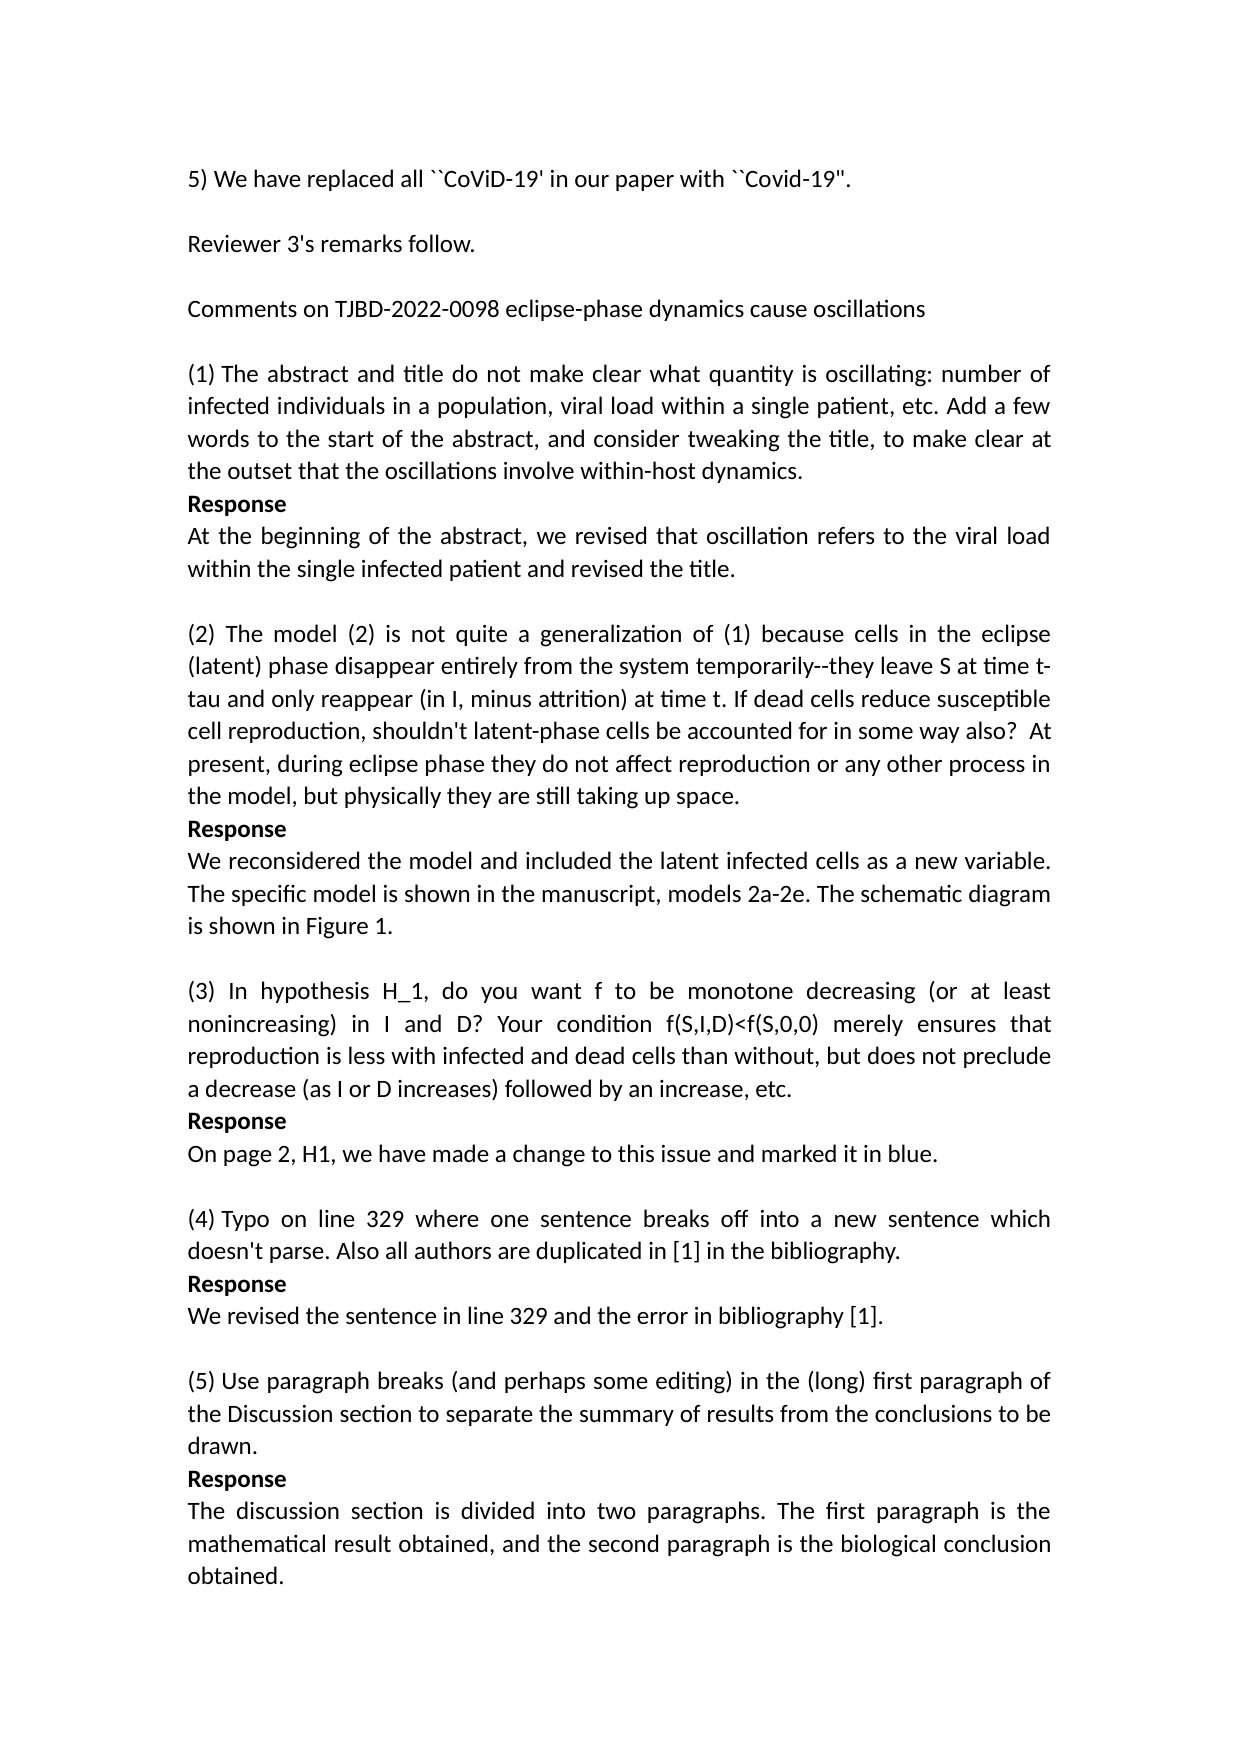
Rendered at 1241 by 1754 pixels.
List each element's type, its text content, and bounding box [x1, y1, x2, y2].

list At the beginning of the abstract, we revised that oscillation refers to the viral load within the single infected patient and revised the title. [187, 519, 1053, 584]
list We revised the sentence in line 329 and the error in bibliography [1]. [187, 1299, 1053, 1332]
list The discussion section is divided into two paragraphs. The first paragraph is the mathematical result obtained, and the second paragraph is the biological conclusion obtained. [187, 1494, 1053, 1592]
list Response [187, 1267, 1053, 1299]
list Response [187, 1104, 1053, 1137]
list (2) The model (2) is not quite a generalization of (1) because cells in the eclipse (latent) phase disappear entirely from the system temporarily--they leave S at time t-tau and only reappear (in I, minus attrition) at time t. If dead cells reduce susceptible cell reproduction, shouldn't latent-phase cells be accounted for in some way also? At present, during eclipse phase they do not affect reproduction or any other process in the model, but physically they are still taking up space. [187, 617, 1053, 812]
list Typo on line 329 where one sentence breaks off into a new sentence which doesn't parse. Also all authors are duplicated in [1] in the bibliography. [187, 1202, 1053, 1267]
list On page 2, H1, we have made a change to this issue and marked it in blue. [187, 1137, 1053, 1169]
list The abstract and title do not make clear what quantity is oscillating: number of infected individuals in a population, viral load within a single patient, etc. Add a few words to the start of the abstract, and consider tweaking the title, to make clear at the outset that the oscillations involve within-host dynamics. [187, 357, 1053, 487]
list Response [187, 812, 1053, 844]
list Use paragraph breaks (and perhaps some editing) in the (long) first paragraph of the Discussion section to separate the summary of results from the conclusions to be drawn. [187, 1364, 1053, 1462]
list Response [187, 487, 1053, 519]
list We have replaced all ``CoViD-19' in our paper with ``Covid-19". [187, 162, 1053, 194]
list Comments on TJBD-2022-0098 eclipse-phase dynamics cause oscillations [187, 292, 1053, 324]
list (3) In hypothesis H_1, do you want f to be monotone decreasing (or at least nonincreasing) in I and D? Your condition f(S,I,D)<f(S,0,0) merely ensures that reproduction is less with infected and dead cells than without, but does not preclude a decrease (as I or D increases) followed by an increase, etc. [187, 974, 1053, 1104]
list Reviewer 3's remarks follow. [187, 227, 1053, 259]
list We reconsidered the model and included the latent infected cells as a new variable. The specific model is shown in the manuscript, models 2a-2e. The schematic diagram is shown in Figure 1. [187, 844, 1053, 942]
list Response [187, 1462, 1053, 1494]
